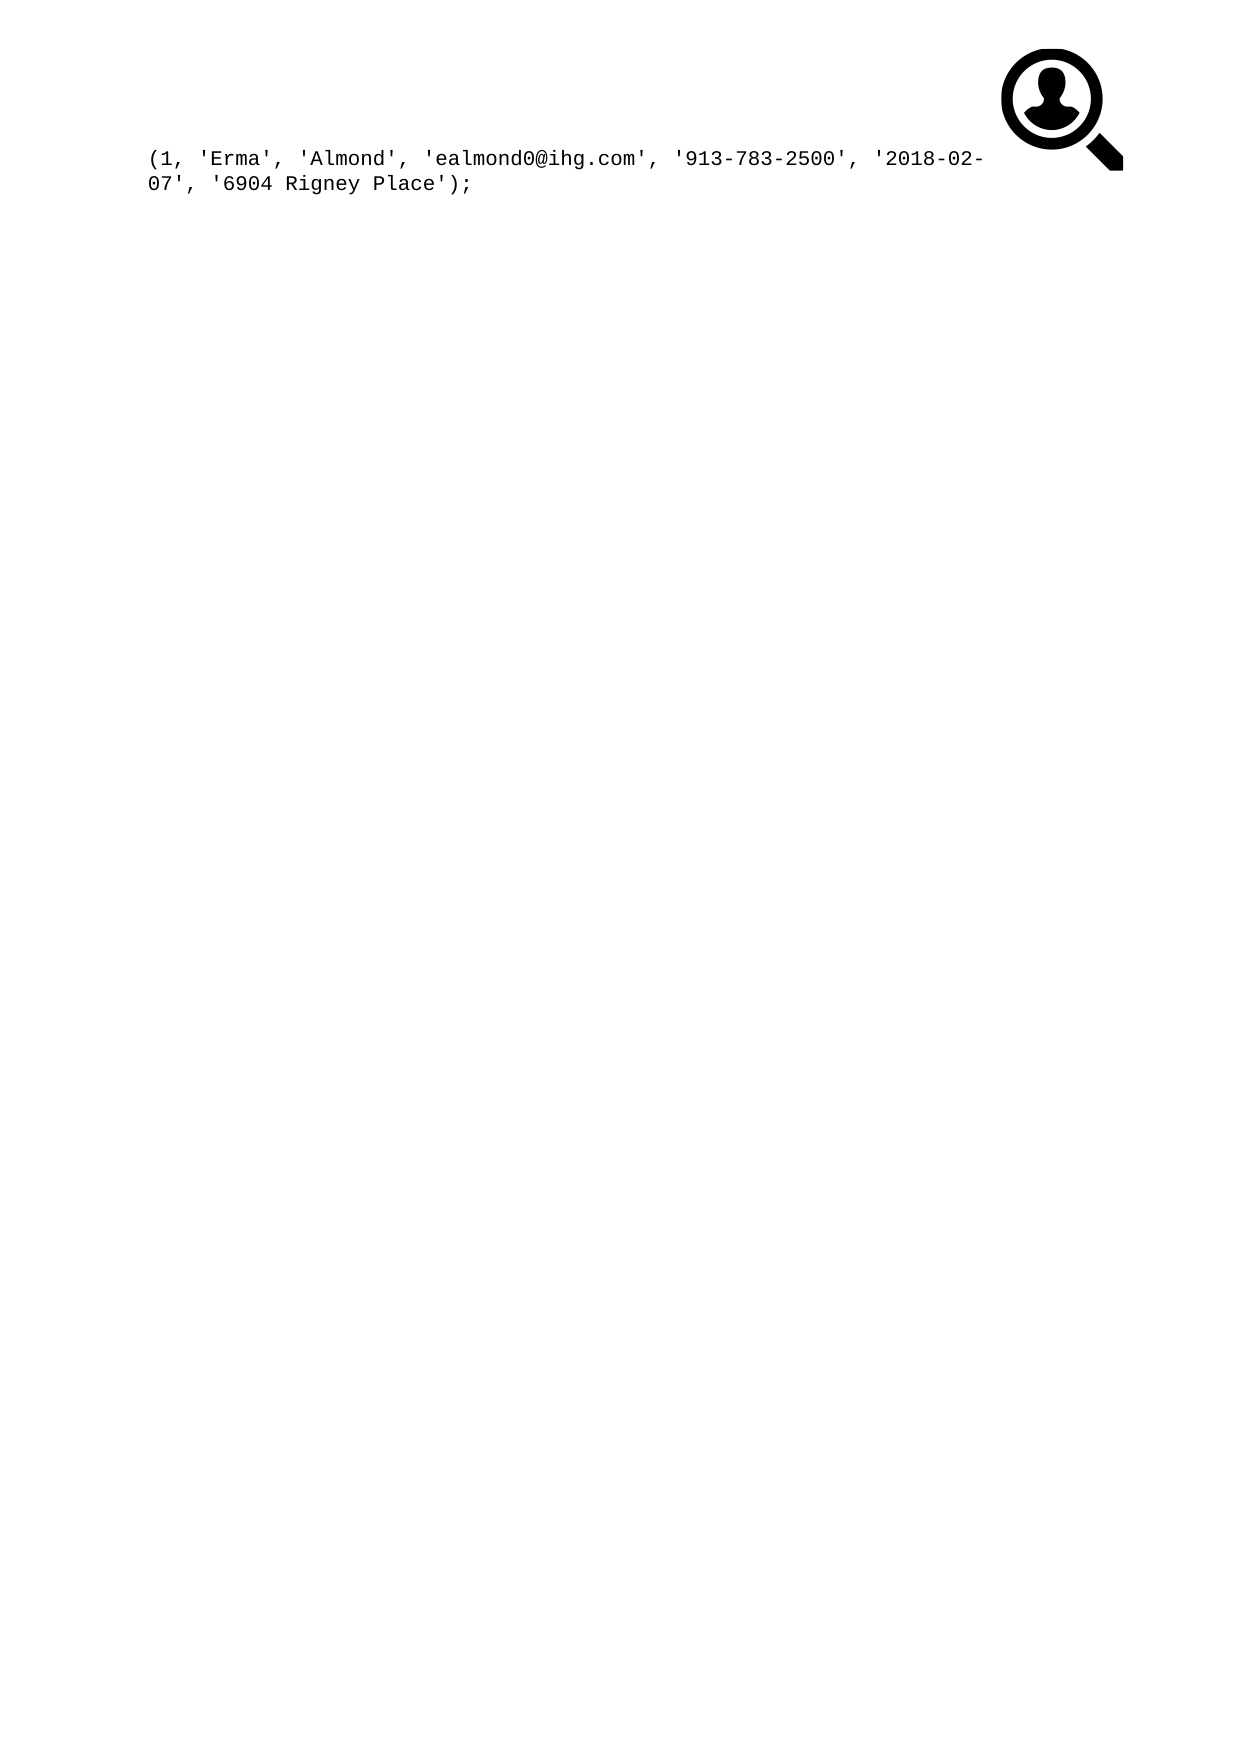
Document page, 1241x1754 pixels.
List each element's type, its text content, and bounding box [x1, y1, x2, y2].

text (1, 'Erma', 'Almond', 'ealmond0@ihg.com', '913-783-2500', '2018-02-07', '6904 Rigney Place'); [148, 148, 1093, 197]
picture [1001, 48, 1124, 171]
